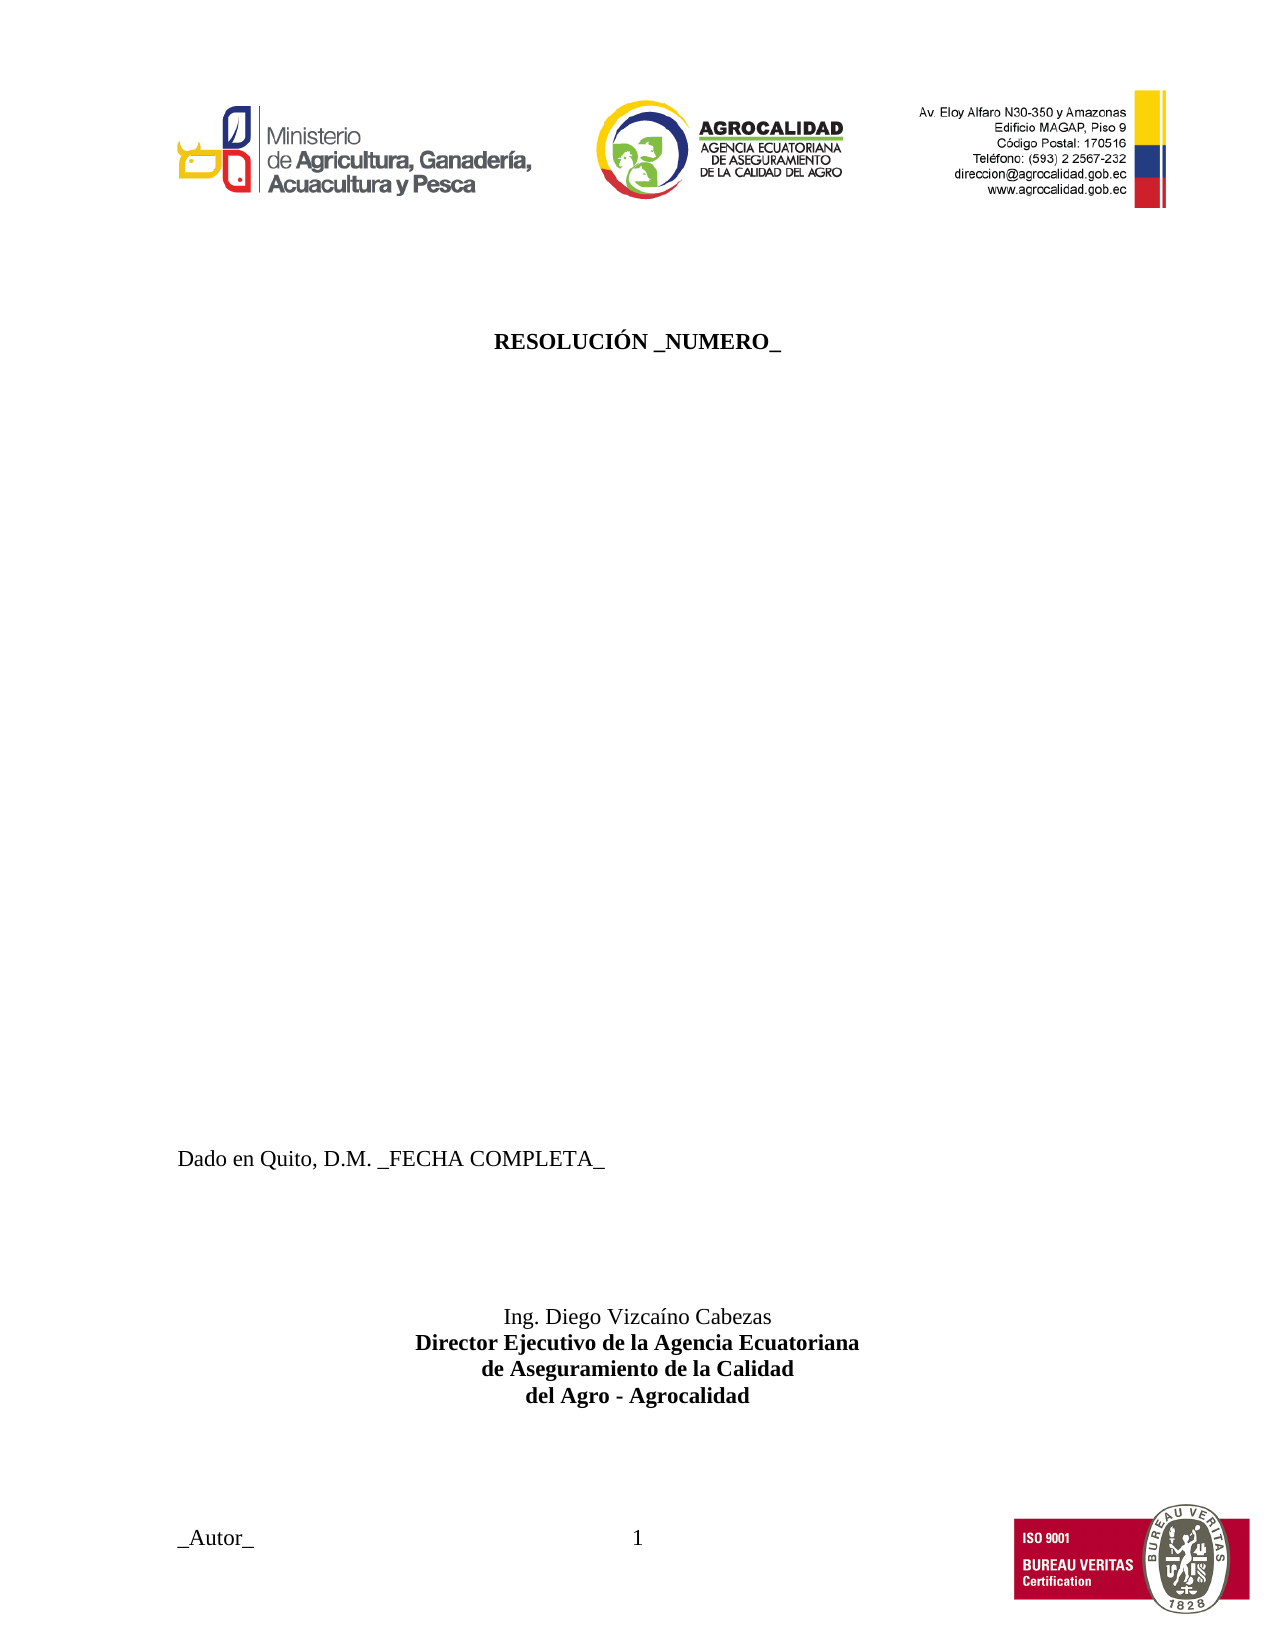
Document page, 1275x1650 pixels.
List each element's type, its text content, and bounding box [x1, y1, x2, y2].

text Dado en Quito, D.M. _FECHA COMPLETA_ [177, 1145, 1098, 1171]
picture [1014, 1504, 1250, 1614]
picture [177, 90, 1166, 208]
text de Aseguramiento de la Calidad [177, 1356, 1098, 1382]
text Ing. Diego Vizcaíno Cabezas [177, 1303, 1098, 1329]
text Director Ejecutivo de la Agencia Ecuatoriana [177, 1329, 1098, 1356]
text del Agro - Agrocalidad [177, 1382, 1098, 1408]
text RESOLUCIÓN _NUMERO_ [177, 328, 1098, 354]
